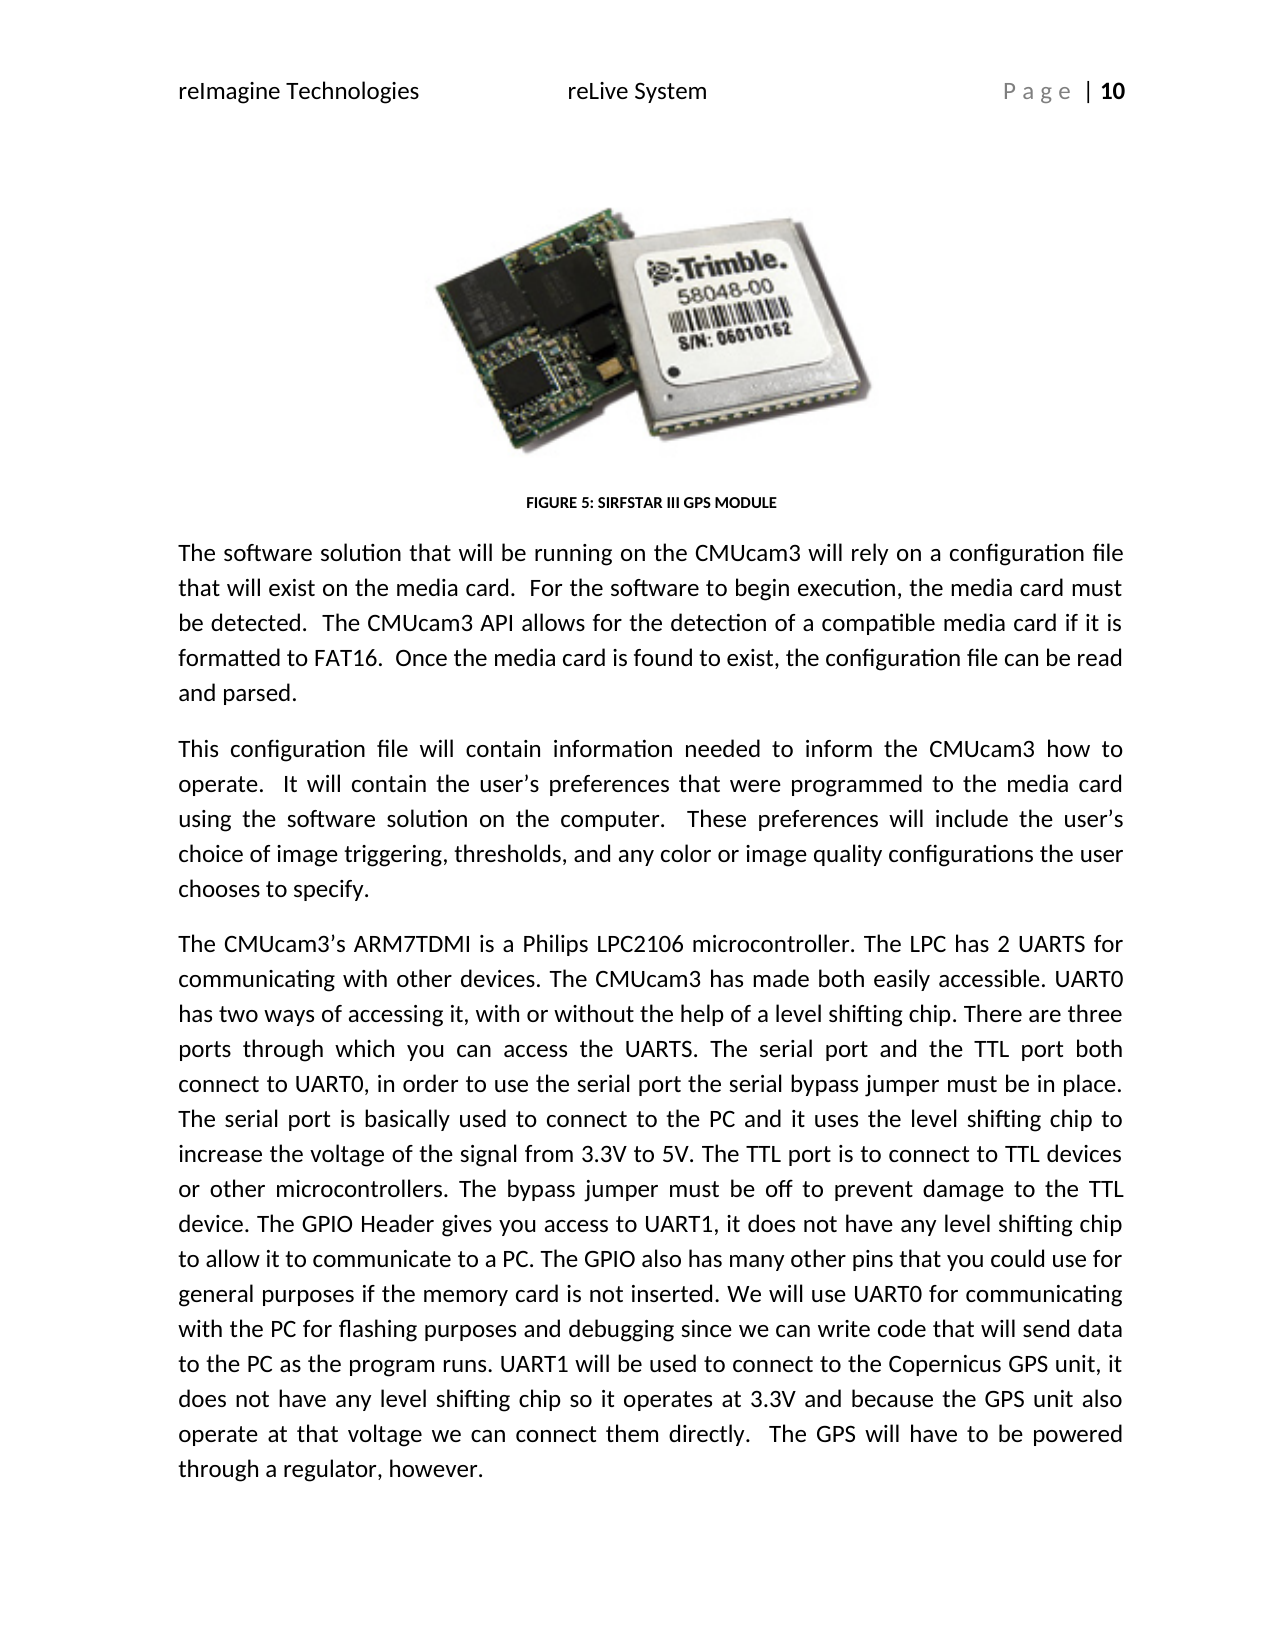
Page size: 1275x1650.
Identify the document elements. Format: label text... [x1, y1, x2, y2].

text The software solution that will be running on the CMUcam3 will rely on a configuration file that will exist on the media card. For the software to begin execution, the media card must be detected. The CMUcam3 API allows for the detection of a compatible media card if it is formatted to FAT16. Once the media card is found to exist, the configuration file can be read and parsed. [178, 537, 1125, 707]
text The CMUcam3’s ARM7TDMI is a Philips LPC2106 microcontroller. The LPC has 2 UARTS for communicating with other devices. The CMUcam3 has made both easily accessible. UART0 has two ways of accessing it, with or without the help of a level shifting chip. There are three ports through which you can access the UARTS. The serial port and the TTL port both connect to UART0, in order to use the serial port the serial bypass jumper must be in place. The serial port is basically used to connect to the PC and it uses the level shifting chip to increase the voltage of the signal from 3.3V to 5V. The TTL port is to connect to TTL devices or other microcontrollers. The bypass jumper must be off to prevent damage to the TTL device. The GPIO Header gives you access to UART1, it does not have any level shifting chip to allow it to communicate to a PC. The GPIO also has many other pins that you could use for general purposes if the memory card is not inserted. We will use UART0 for communicating with the PC for flashing purposes and debugging since we can write code that will send data to the PC as the program runs. UART1 will be used to connect to the Copernicus GPS unit, it does not have any level shifting chip so it operates at 3.3V and because the GPS unit also operate at that voltage we can connect them directly. The GPS will have to be powered through a regulator, however. [178, 928, 1125, 1484]
text This configuration file will contain information needed to inform the CMUcam3 how to operate. It will contain the user’s preferences that were programmed to the media card using the software solution on the computer. These preferences will include the user’s choice of image triggering, thresholds, and any color or image quality configurations the user chooses to specify. [178, 733, 1125, 903]
